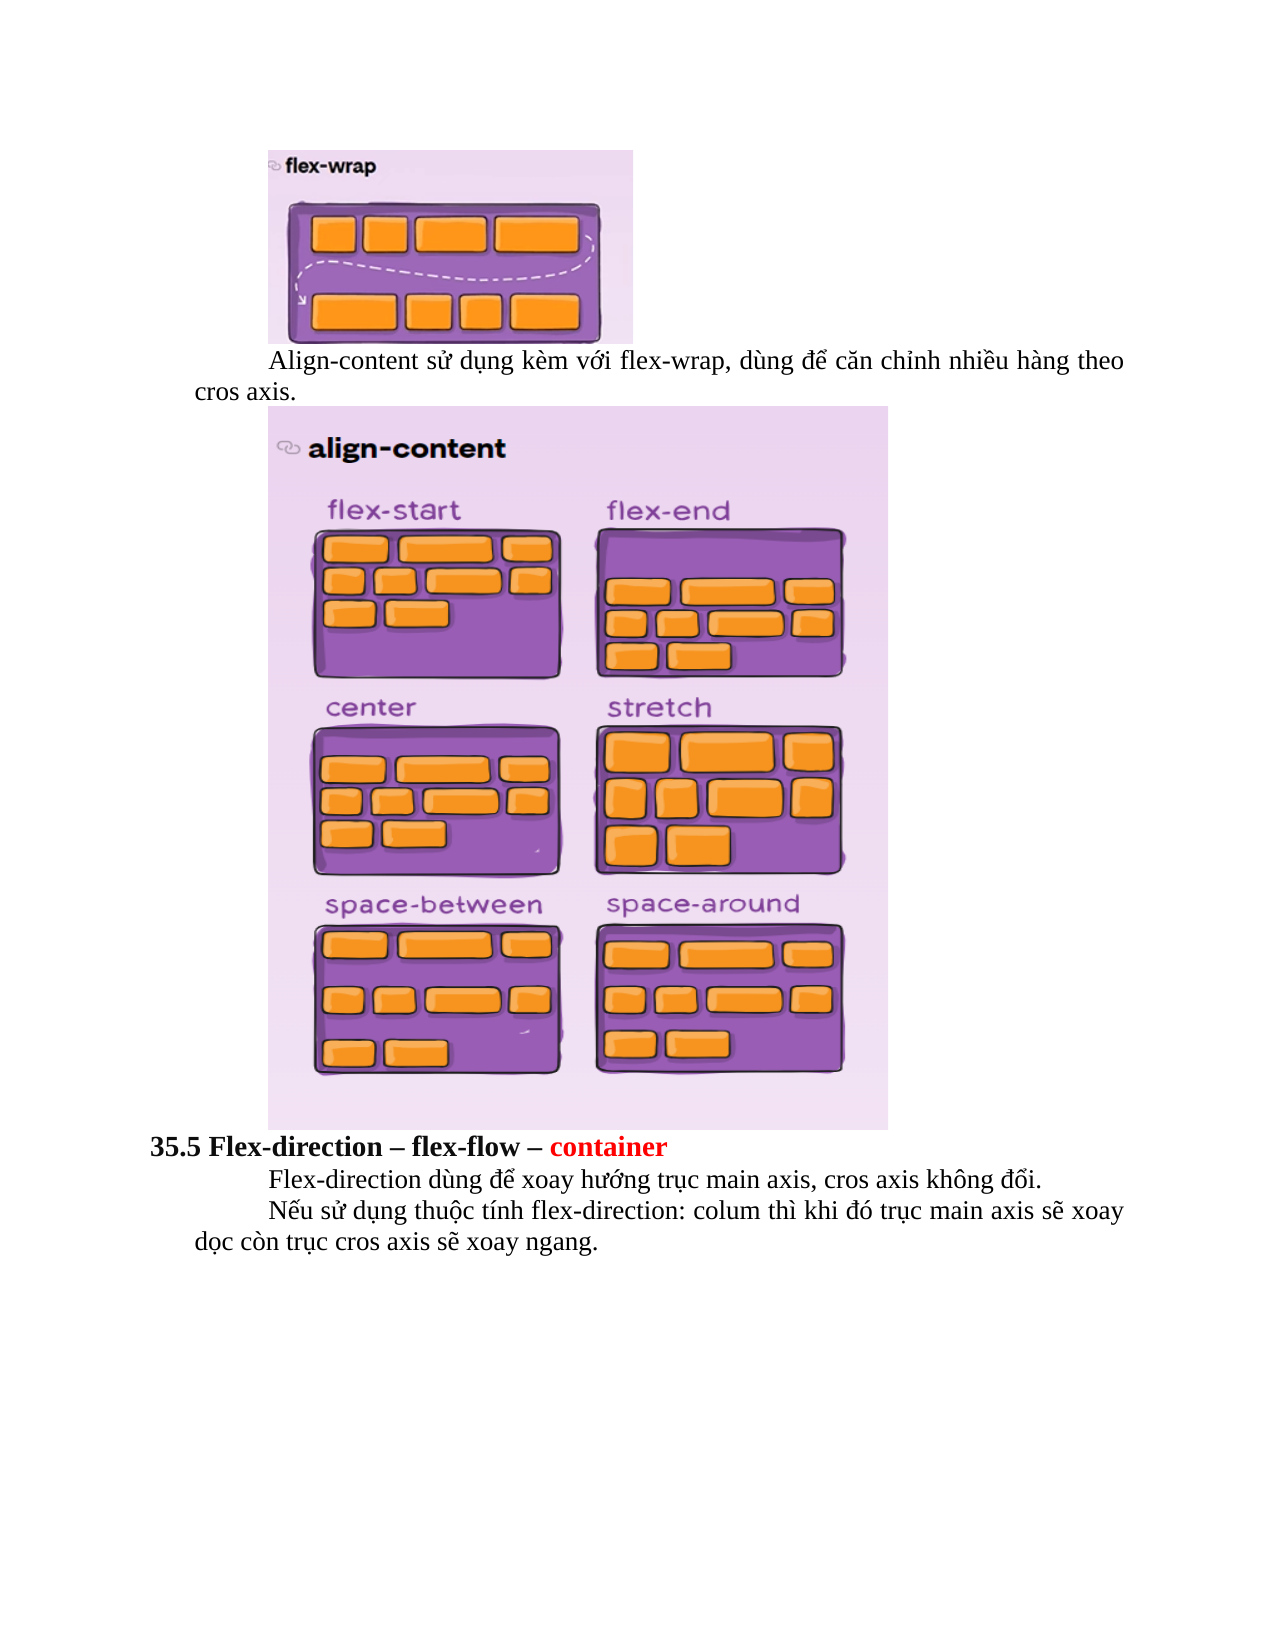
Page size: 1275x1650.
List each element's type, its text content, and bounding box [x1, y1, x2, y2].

text Align-content sử dụng kèm với flex-wrap, dùng để căn chỉnh nhiều hàng theo cros axis. [194, 344, 1125, 406]
subtitle 35.5 Flex-direction – flex-flow – container [150, 1129, 1125, 1163]
picture [268, 150, 634, 344]
text Flex-direction dùng để xoay hướng trục main axis, cros axis không đổi. [194, 1163, 1125, 1194]
picture [268, 406, 889, 1130]
text Nếu sử dụng thuộc tính flex-direction: colum thì khi đó trục main axis sẽ xoay dọc còn trục cros axis sẽ xoay ngang. [194, 1194, 1125, 1256]
